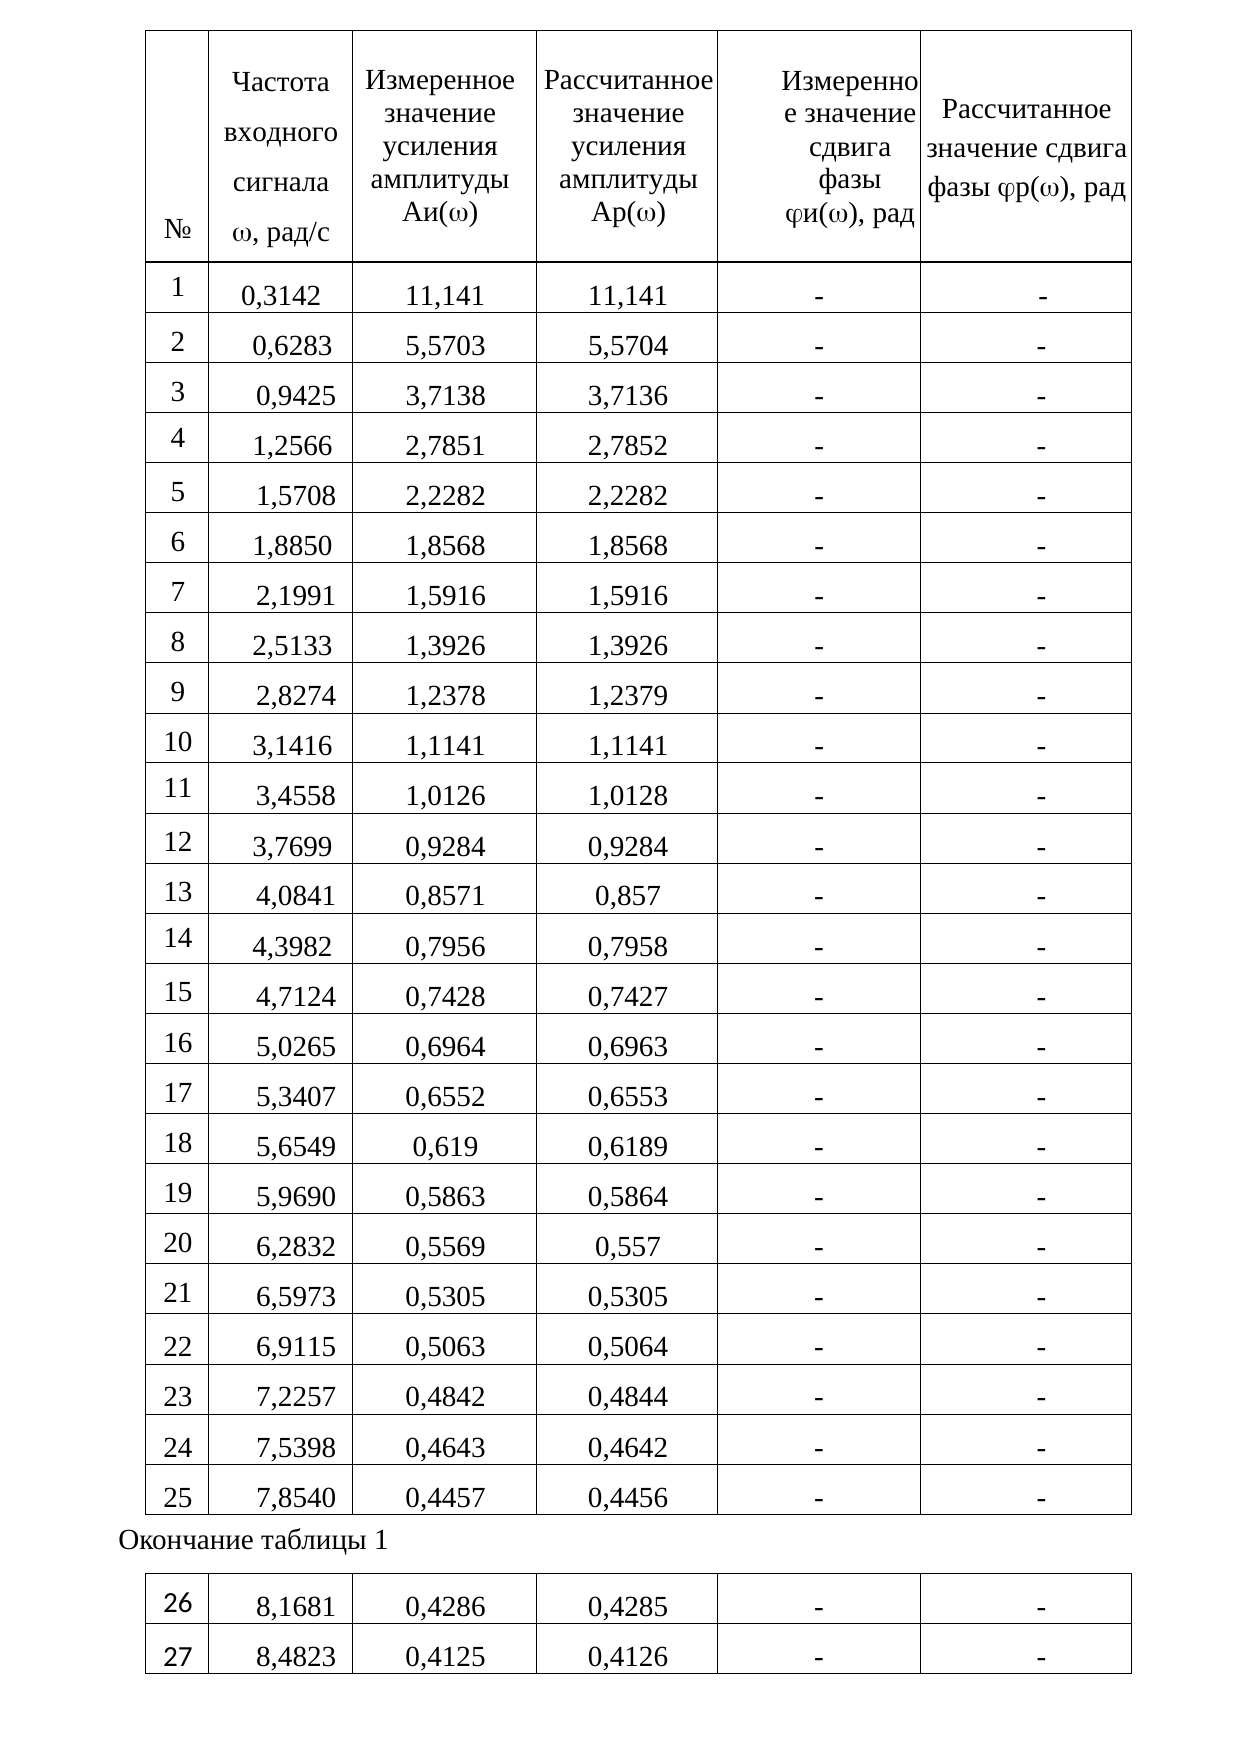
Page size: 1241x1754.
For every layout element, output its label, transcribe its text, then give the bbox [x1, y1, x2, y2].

table_cell 4,0841 [209, 864, 352, 912]
table_cell 1,8568 [537, 513, 717, 562]
table_header Частота входного сигнала , рад/с [209, 31, 352, 261]
table_cell 1,5916 [537, 563, 717, 612]
table_cell 1,0128 [537, 763, 717, 812]
table_cell 1,0126 [353, 763, 536, 812]
table_cell - [718, 1264, 920, 1313]
table_cell 0,7427 [537, 964, 717, 1013]
table_cell 0,857 [537, 864, 717, 912]
table_cell 1,2379 [537, 663, 717, 712]
table_cell 0,6189 [537, 1114, 717, 1163]
table_cell 11 [146, 763, 208, 812]
table_cell 3,4558 [209, 763, 352, 812]
table_cell 21 [146, 1264, 208, 1313]
table_cell 6,9115 [209, 1314, 352, 1363]
table_cell 3,7138 [353, 363, 536, 412]
table_cell 0,6964 [353, 1014, 536, 1063]
table_cell 3,7136 [537, 363, 717, 412]
table_cell 0,5569 [353, 1214, 536, 1263]
table_cell 0,6283 [209, 313, 352, 362]
table_cell - [718, 513, 920, 562]
table_cell 1,2378 [353, 663, 536, 712]
table_cell 1,3926 [537, 613, 717, 662]
table_header Рассчитанное значение усиления амплитуды Aр() [537, 31, 717, 261]
table_cell 0,5864 [537, 1164, 717, 1213]
table_cell 7,8540 [209, 1465, 352, 1514]
table_cell 18 [146, 1114, 208, 1163]
table_cell - [718, 814, 920, 863]
table_cell 1,1141 [537, 714, 717, 762]
table_cell - [718, 363, 920, 412]
table_cell 5,6549 [209, 1114, 352, 1163]
table_header - [718, 1574, 920, 1623]
table_cell 3 [146, 363, 208, 412]
table_cell 0,5305 [537, 1264, 717, 1313]
table_cell - [921, 1214, 1131, 1263]
table_cell 2,7851 [353, 413, 536, 462]
table_cell - [921, 714, 1131, 762]
table_cell - [921, 563, 1131, 612]
table_cell 4 [146, 413, 208, 462]
table_cell 0,5305 [353, 1264, 536, 1313]
table_cell - [718, 1314, 920, 1363]
table_cell 2,7852 [537, 413, 717, 462]
table_cell 0,5064 [537, 1314, 717, 1363]
table_cell - [718, 1114, 920, 1163]
table_cell - [718, 613, 920, 662]
table_cell 5 [146, 463, 208, 512]
table_cell - [718, 714, 920, 762]
table_cell 2,8274 [209, 663, 352, 712]
table_cell 0,4642 [537, 1415, 717, 1464]
table_cell 0,6553 [537, 1064, 717, 1113]
table_cell 0,4126 [537, 1624, 717, 1673]
table_cell - [921, 1365, 1131, 1413]
table_cell 3,1416 [209, 714, 352, 762]
table_cell 1,2566 [209, 413, 352, 462]
table_cell 1,8568 [353, 513, 536, 562]
table_cell 16 [146, 1014, 208, 1063]
table_cell - [921, 814, 1131, 863]
table_cell - [921, 1314, 1131, 1363]
table_cell 0,9425 [209, 363, 352, 412]
table_cell 2,2282 [353, 463, 536, 512]
table_cell - [718, 1214, 920, 1263]
table_cell - [921, 914, 1131, 963]
table_cell 0,9284 [353, 814, 536, 863]
table_cell 5,5704 [537, 313, 717, 362]
table_cell - [718, 413, 920, 462]
table_cell 0,4456 [537, 1465, 717, 1514]
table_cell 22 [146, 1314, 208, 1363]
table_cell - [718, 1014, 920, 1063]
table_cell 0,4125 [353, 1624, 536, 1673]
table_cell 13 [146, 864, 208, 912]
table_cell 2,5133 [209, 613, 352, 662]
table_cell 24 [146, 1415, 208, 1464]
table_cell 6,2832 [209, 1214, 352, 1263]
table_cell 14 [146, 914, 208, 963]
table_cell - [921, 964, 1131, 1013]
table_cell 2 [146, 313, 208, 362]
table_cell 0,4643 [353, 1415, 536, 1464]
table_cell - [718, 1624, 920, 1673]
table_cell 6 [146, 513, 208, 562]
table_cell 0,5863 [353, 1164, 536, 1213]
table_header № [146, 31, 208, 261]
table_cell - [921, 263, 1131, 312]
table_cell 0,557 [537, 1214, 717, 1263]
table_cell 10 [146, 714, 208, 762]
table_cell 5,3407 [209, 1064, 352, 1113]
table_cell 1,1141 [353, 714, 536, 762]
table_cell 0,7428 [353, 964, 536, 1013]
table_cell - [921, 1114, 1131, 1163]
table_cell - [718, 463, 920, 512]
table_header Измеренное значение сдвига фазы и(), рад [718, 31, 920, 261]
table_cell - [921, 1064, 1131, 1113]
table_cell - [718, 763, 920, 812]
table_cell 1,5708 [209, 463, 352, 512]
table_cell 1,3926 [353, 613, 536, 662]
table_cell - [718, 914, 920, 963]
table_cell 2,1991 [209, 563, 352, 612]
table_cell 25 [146, 1465, 208, 1514]
text Окончание таблицы 1 [118, 1522, 1116, 1556]
table_cell 4,3982 [209, 914, 352, 963]
table_cell - [921, 1264, 1131, 1313]
table_cell 7 [146, 563, 208, 612]
table_cell - [921, 413, 1131, 462]
table_cell 5,0265 [209, 1014, 352, 1063]
table_cell 0,9284 [537, 814, 717, 863]
table_cell 11,141 [353, 263, 536, 312]
table_cell 0,5063 [353, 1314, 536, 1363]
table_cell 0,6552 [353, 1064, 536, 1113]
table_cell - [718, 1365, 920, 1413]
table_cell 12 [146, 814, 208, 863]
table_cell 7,5398 [209, 1415, 352, 1464]
table_cell 1,8850 [209, 513, 352, 562]
table_header 8,1681 [209, 1574, 352, 1623]
table_cell 0,4844 [537, 1365, 717, 1413]
table_cell - [921, 663, 1131, 712]
table_cell 0,7956 [353, 914, 536, 963]
table_header 0,4285 [537, 1574, 717, 1623]
table_cell - [718, 1415, 920, 1464]
table_cell - [921, 1164, 1131, 1213]
table_cell - [921, 1014, 1131, 1063]
table_cell - [921, 1415, 1131, 1464]
table_cell - [921, 1624, 1131, 1673]
table_header 26 [146, 1574, 208, 1623]
table_cell 0,619 [353, 1114, 536, 1163]
table_cell 3,7699 [209, 814, 352, 863]
table_cell 9 [146, 663, 208, 712]
table_cell - [718, 1465, 920, 1514]
table_cell - [718, 1164, 920, 1213]
table_cell - [921, 463, 1131, 512]
table_cell 15 [146, 964, 208, 1013]
table_cell 0,4842 [353, 1365, 536, 1413]
table_cell 1 [146, 263, 208, 312]
table_cell 1,5916 [353, 563, 536, 612]
table_cell 23 [146, 1365, 208, 1413]
table_cell 7,2257 [209, 1365, 352, 1413]
table_cell 20 [146, 1214, 208, 1263]
table_cell 8,4823 [209, 1624, 352, 1673]
table_cell 8 [146, 613, 208, 662]
table_cell 17 [146, 1064, 208, 1113]
table_cell 4,7124 [209, 964, 352, 1013]
table_cell 0,6963 [537, 1014, 717, 1063]
table_cell - [921, 513, 1131, 562]
table_header - [921, 1574, 1131, 1623]
table_cell - [718, 263, 920, 312]
table_cell 2,2282 [537, 463, 717, 512]
table_cell - [921, 363, 1131, 412]
table_cell - [718, 864, 920, 912]
table_cell 0,4457 [353, 1465, 536, 1514]
table_cell - [921, 763, 1131, 812]
table_cell - [921, 313, 1131, 362]
table_cell 0,7958 [537, 914, 717, 963]
table_cell 19 [146, 1164, 208, 1213]
table_cell - [718, 313, 920, 362]
table_cell - [718, 964, 920, 1013]
table_header Рассчитанное значение сдвига фазы р(), рад [921, 31, 1131, 261]
table_cell 5,9690 [209, 1164, 352, 1213]
table_header Измеренное значение усиления амплитуды Aи() [353, 31, 536, 261]
table_cell 5,5703 [353, 313, 536, 362]
table_cell - [921, 613, 1131, 662]
table_cell - [718, 1064, 920, 1113]
table_cell 27 [146, 1624, 208, 1673]
table_cell 0,8571 [353, 864, 536, 912]
table_cell - [718, 563, 920, 612]
table_header 0,4286 [353, 1574, 536, 1623]
table_cell - [921, 864, 1131, 912]
table_cell 6,5973 [209, 1264, 352, 1313]
table_cell - [921, 1465, 1131, 1514]
table_cell - [718, 663, 920, 712]
table_cell 0,3142 [209, 263, 352, 312]
table_cell 11,141 [537, 263, 717, 312]
